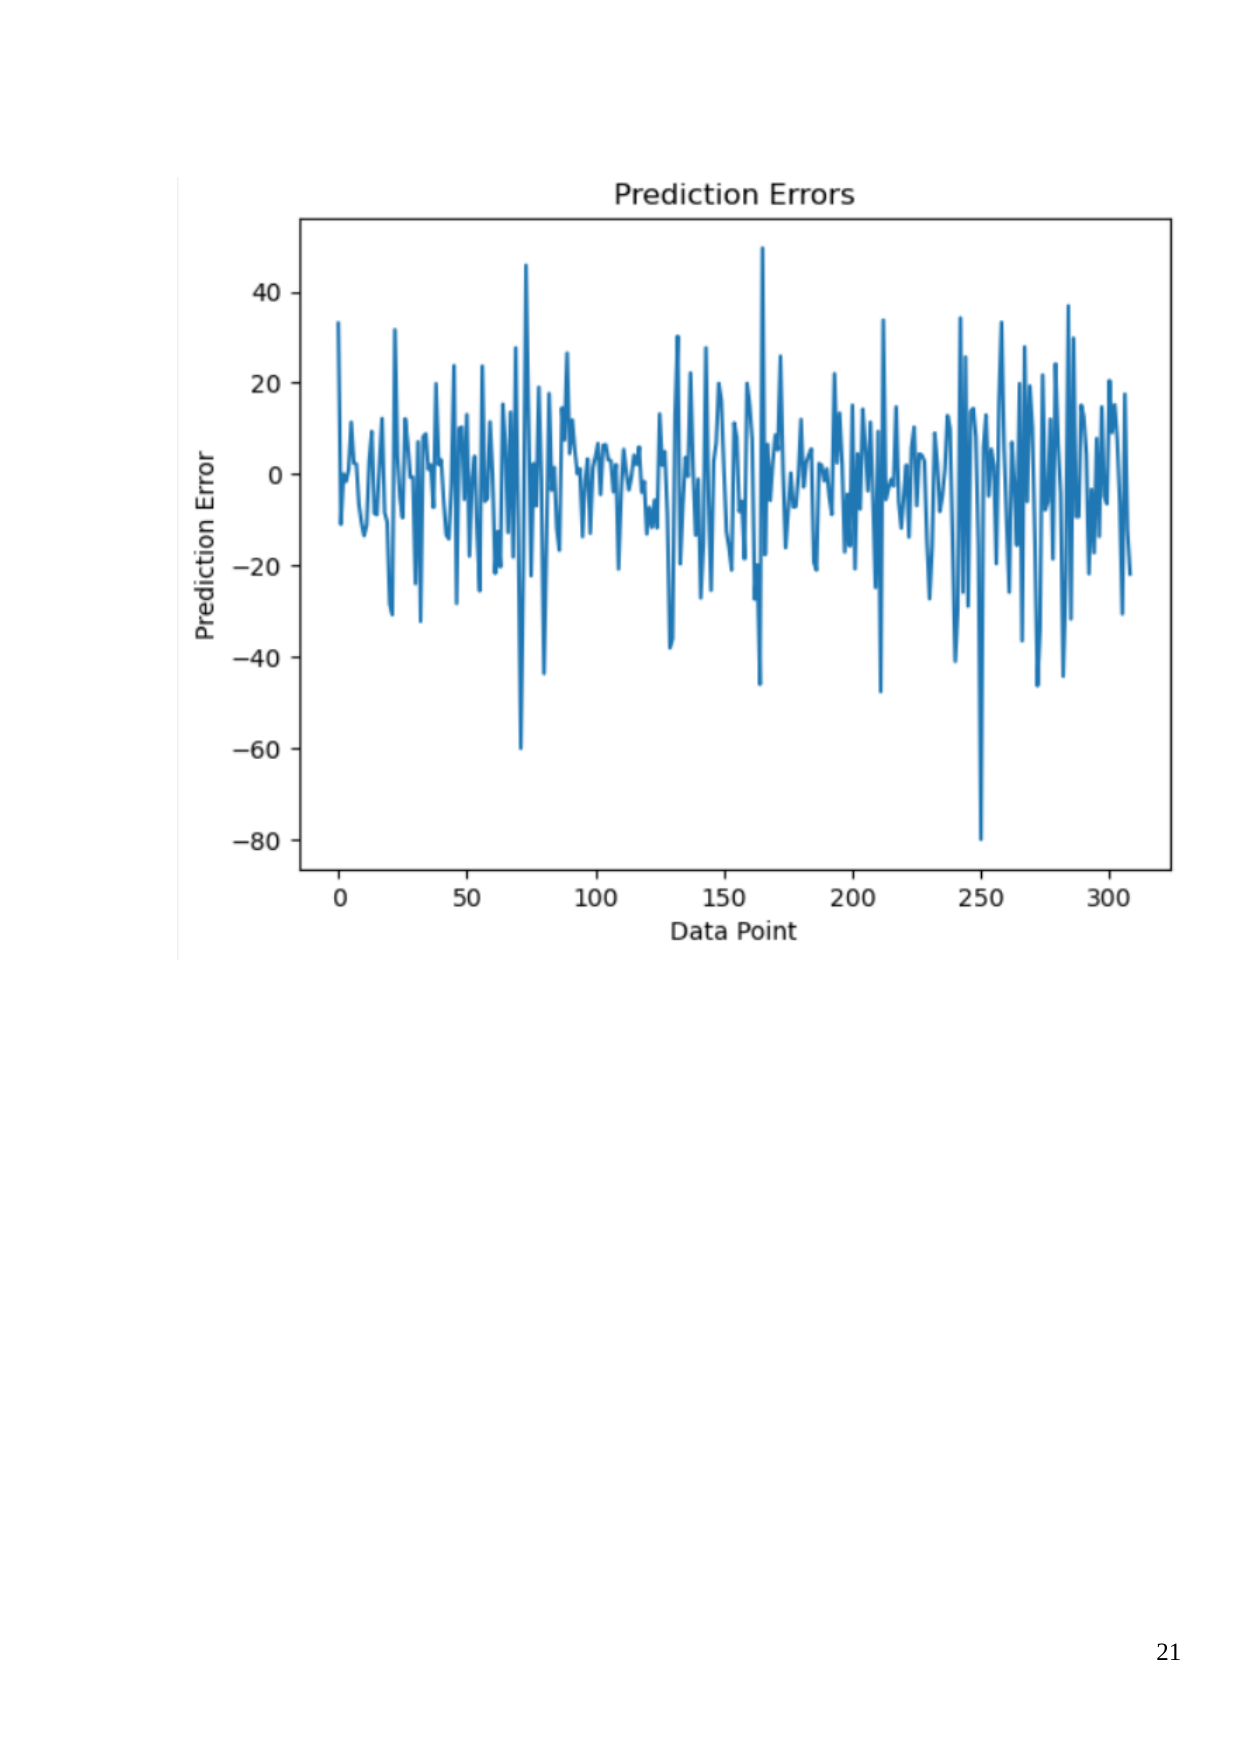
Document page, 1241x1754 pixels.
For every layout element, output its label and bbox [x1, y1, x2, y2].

picture [177, 177, 1182, 960]
